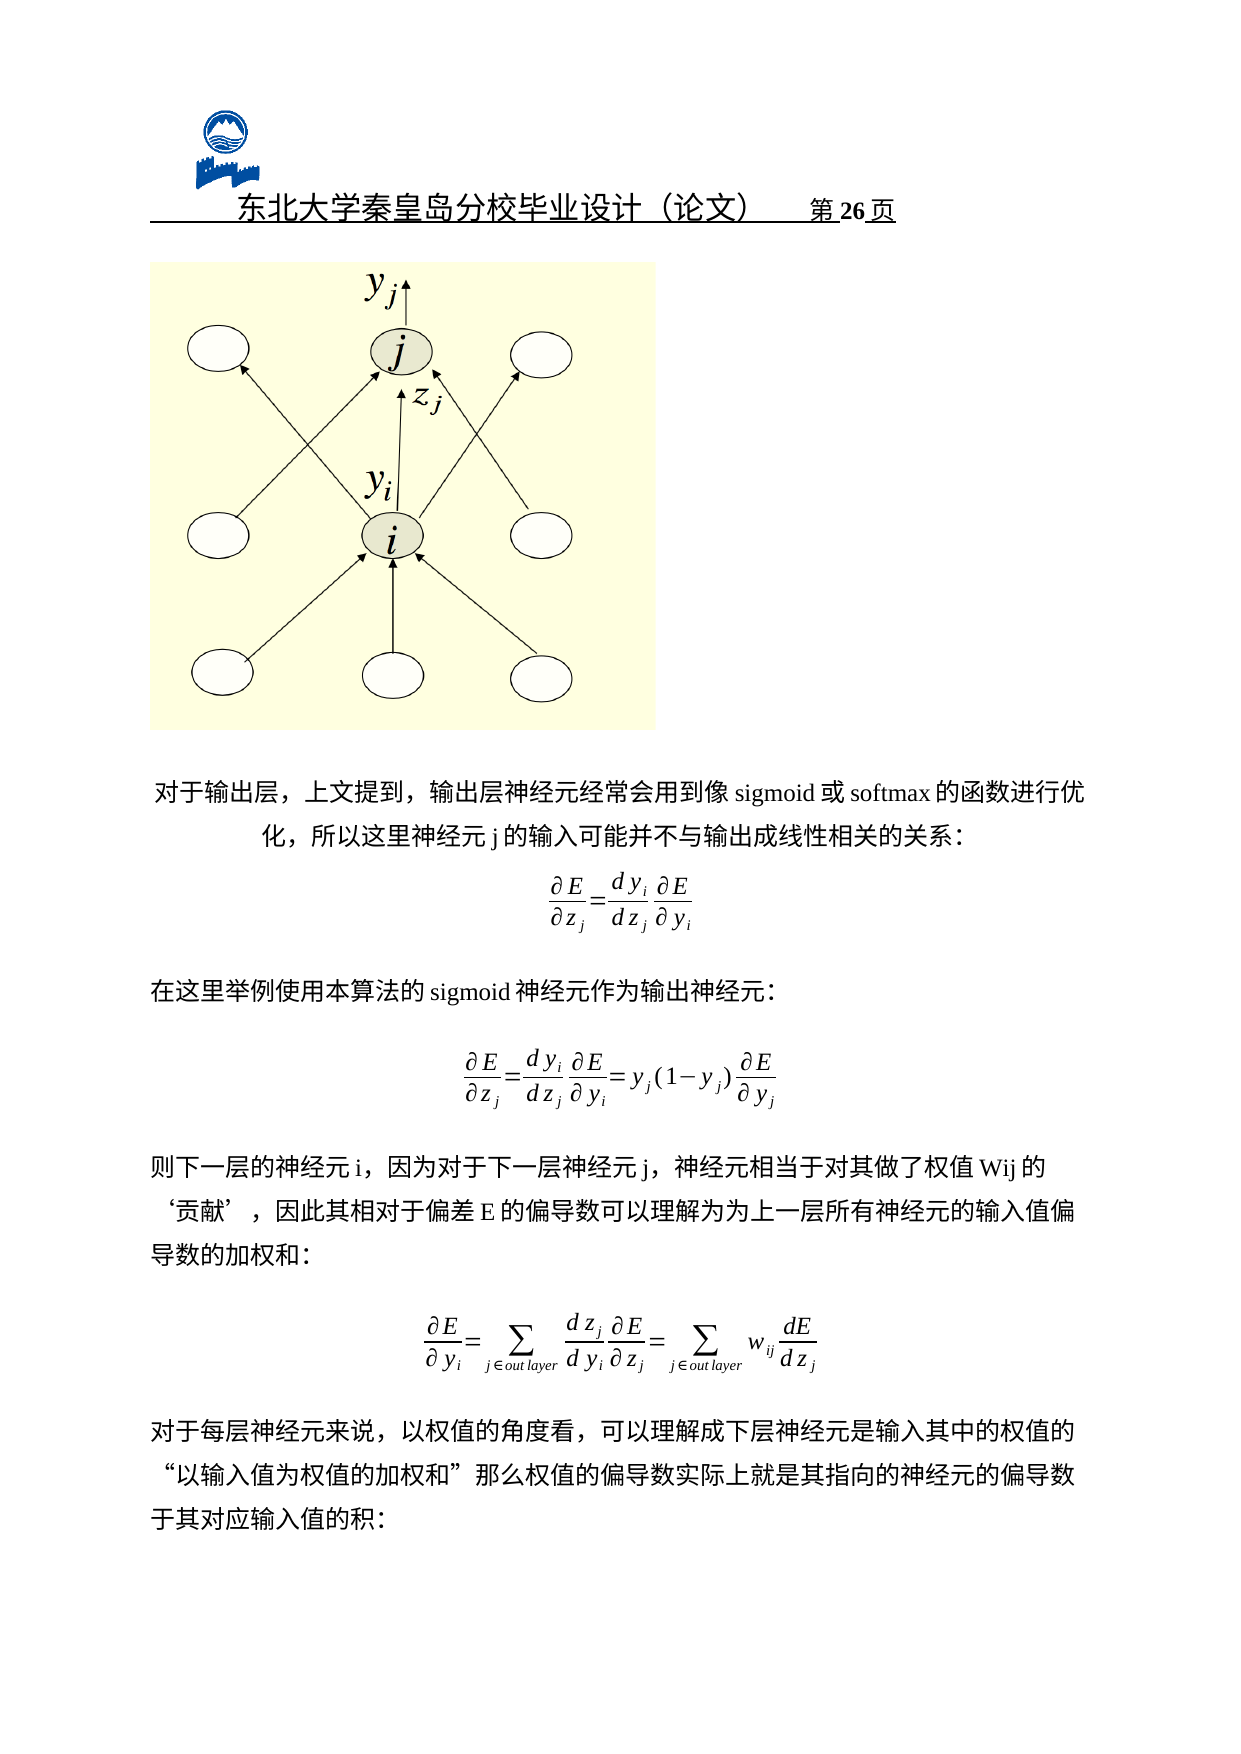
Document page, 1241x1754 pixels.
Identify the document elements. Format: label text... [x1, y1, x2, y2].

picture [150, 262, 656, 730]
text 对于输出层，上文提到，输出层神经元经常会用到像sigmoid或softmax的函数进行优化，所以这里神经元j的输入可能并不与输出成线性相关的关系： [150, 769, 1090, 945]
text 在这里举例使用本算法的sigmoid神经元作为输出神经元： [150, 967, 1090, 1011]
text 则下一层的神经元i，因为对于下一层神经元j，神经元相当于对其做了权值Wij的‘贡献’，因此其相对于偏差E的偏导数可以理解为为上一层所有神经元的输入值偏导数的加权和： [150, 1143, 1090, 1276]
picture [187, 109, 264, 191]
text 对于每层神经元来说，以权值的角度看，可以理解成下层神经元是输入其中的权值的“以输入值为权值的加权和”那么权值的偏导数实际上就是其指向的神经元的偏导数于其对应输入值的积： [150, 1408, 1090, 1540]
